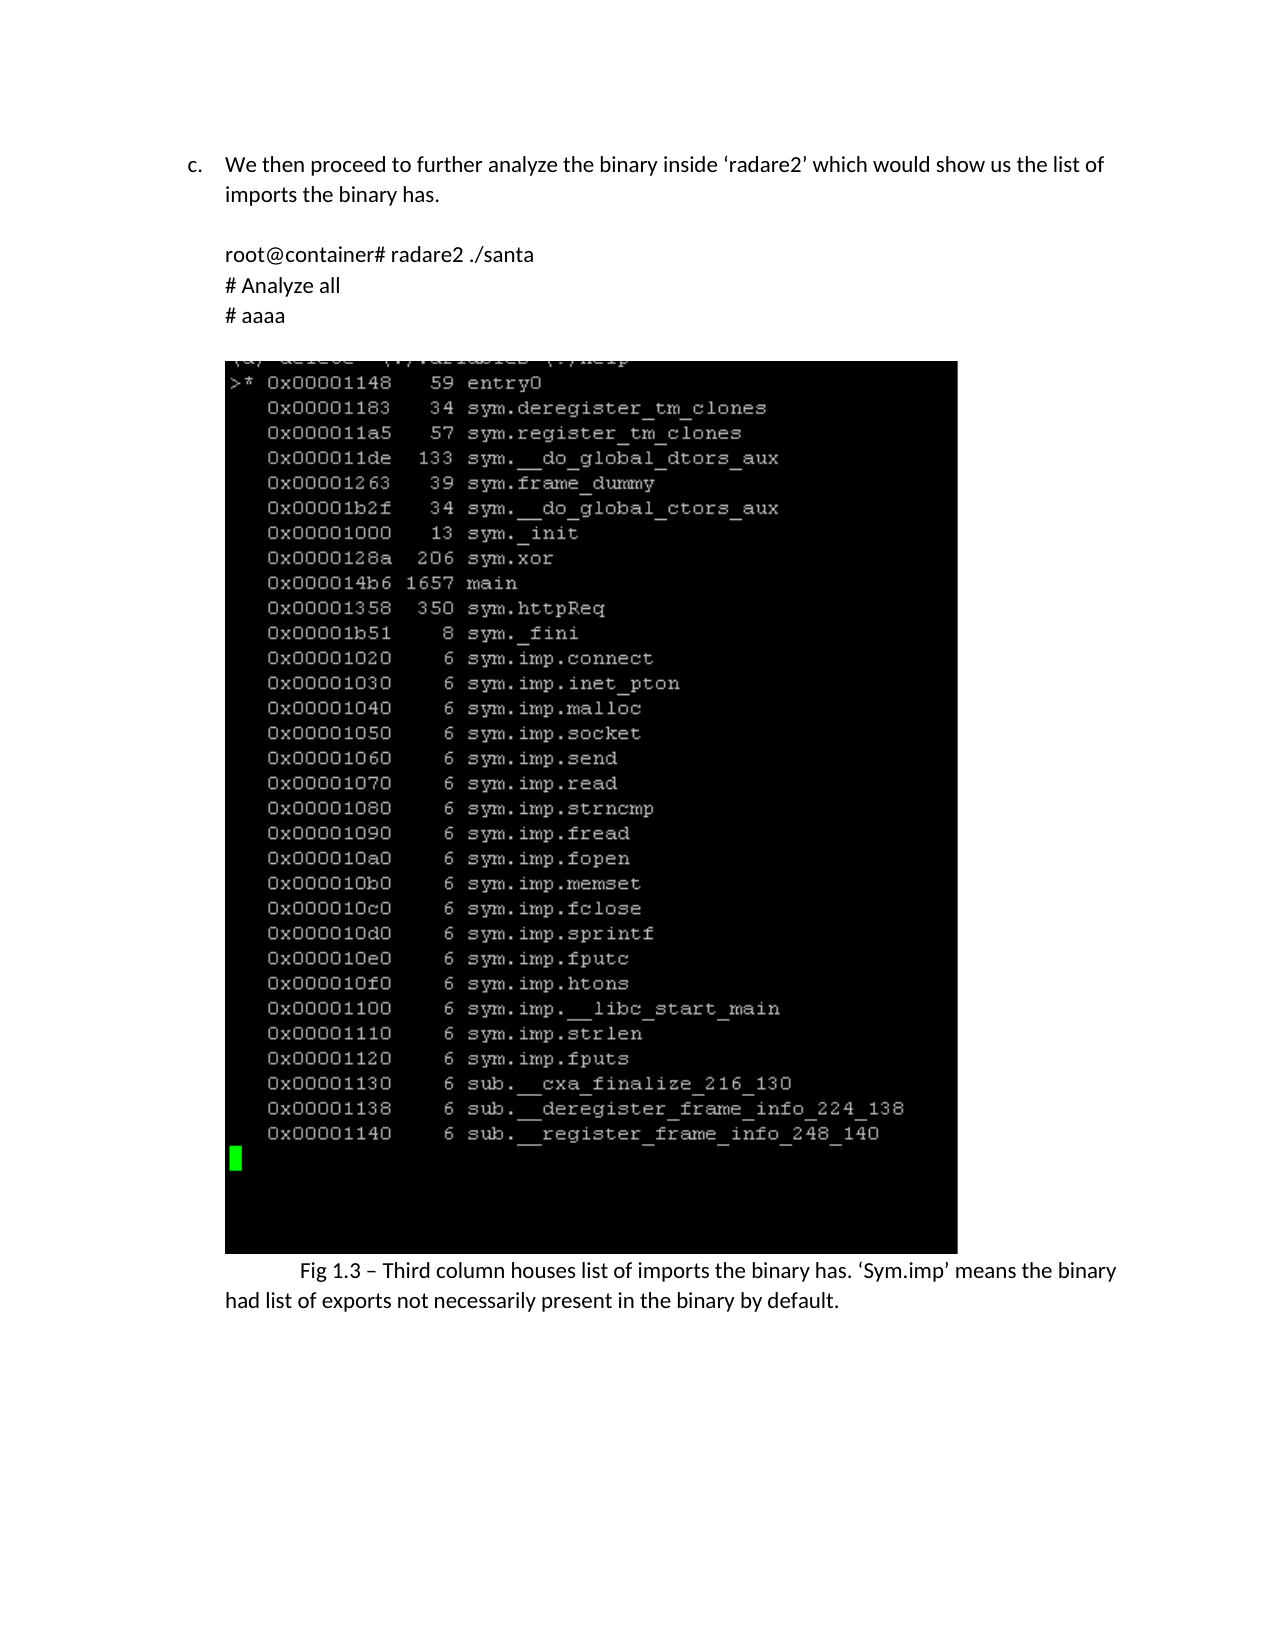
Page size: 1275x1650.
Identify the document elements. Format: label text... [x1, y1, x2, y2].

list We then proceed to further analyze the binary inside ‘radare2’ which would show us the list of imports the binary has. [187, 150, 1125, 208]
list # Analyze all [225, 271, 1125, 299]
picture [225, 361, 958, 1254]
list Fig 1.3 – Third column houses list of imports the binary has. ‘Sym.imp’ means the binary had list of exports not necessarily present in the binary by default. [225, 1256, 1125, 1314]
list root@container# radare2 ./santa [225, 241, 1125, 269]
list # aaaa [225, 301, 1125, 329]
